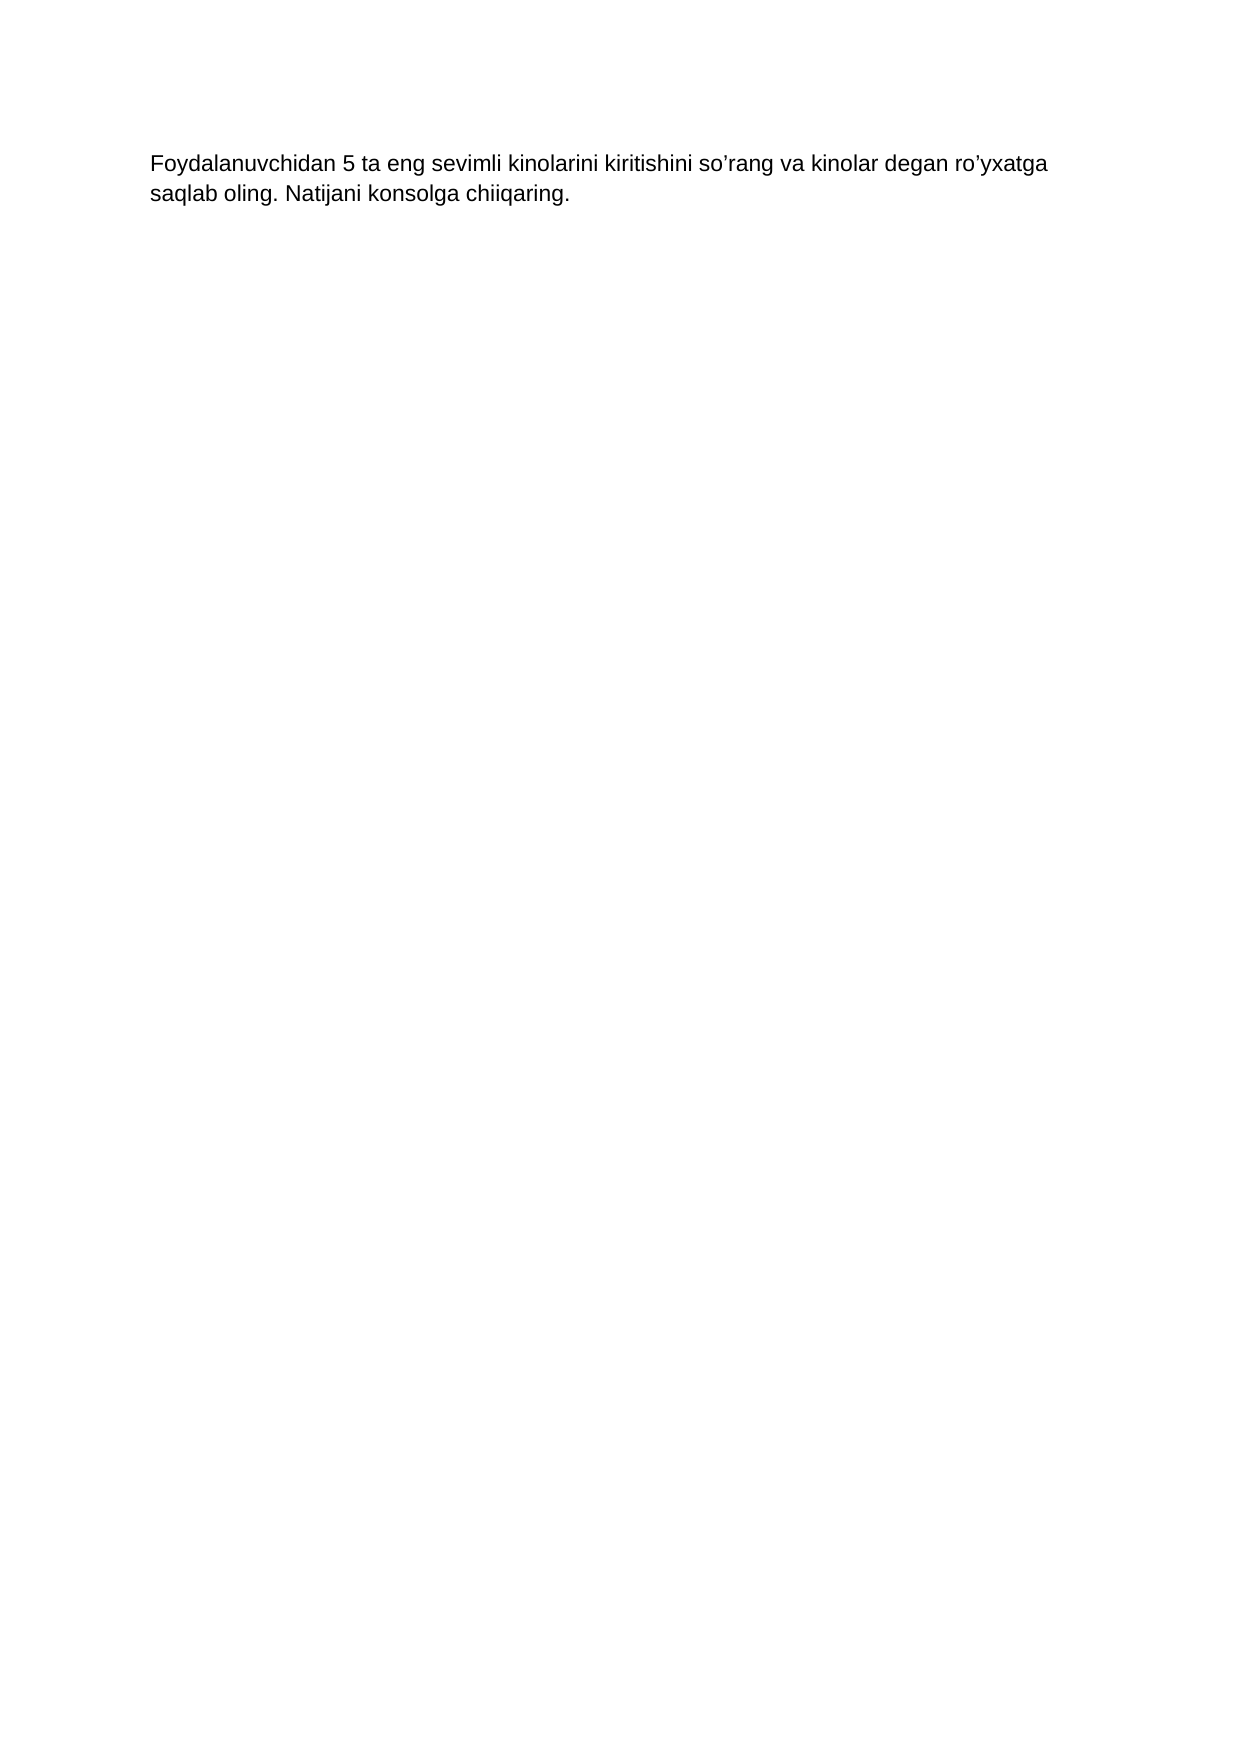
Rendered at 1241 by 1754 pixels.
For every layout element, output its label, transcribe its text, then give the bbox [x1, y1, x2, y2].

text Foydalanuvchidan 5 ta eng sevimli kinolarini kiritishini so’rang va kinolar degan ro’yxatga saqlab oling. Natijani konsolga chiiqaring. [150, 150, 1090, 207]
